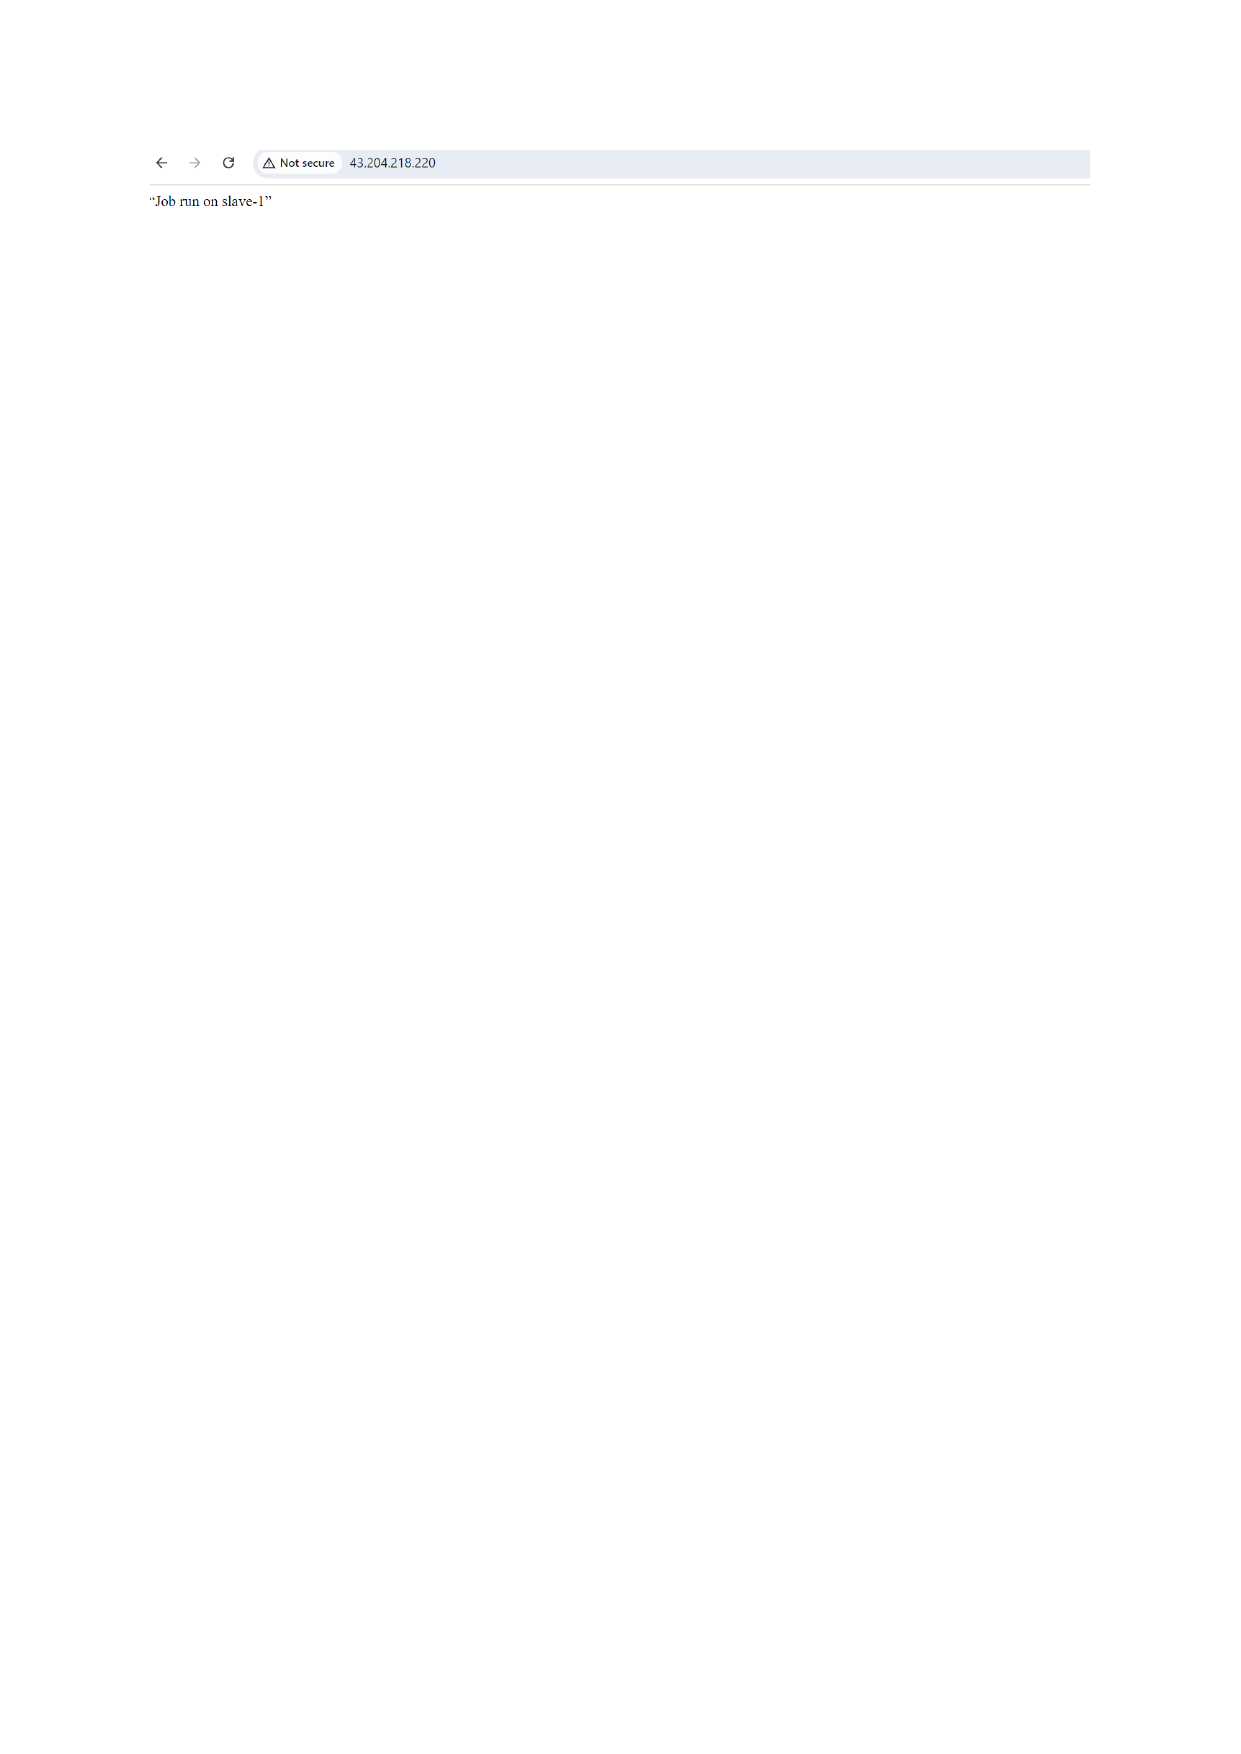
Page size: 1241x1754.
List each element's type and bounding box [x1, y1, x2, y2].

picture [150, 150, 1091, 531]
